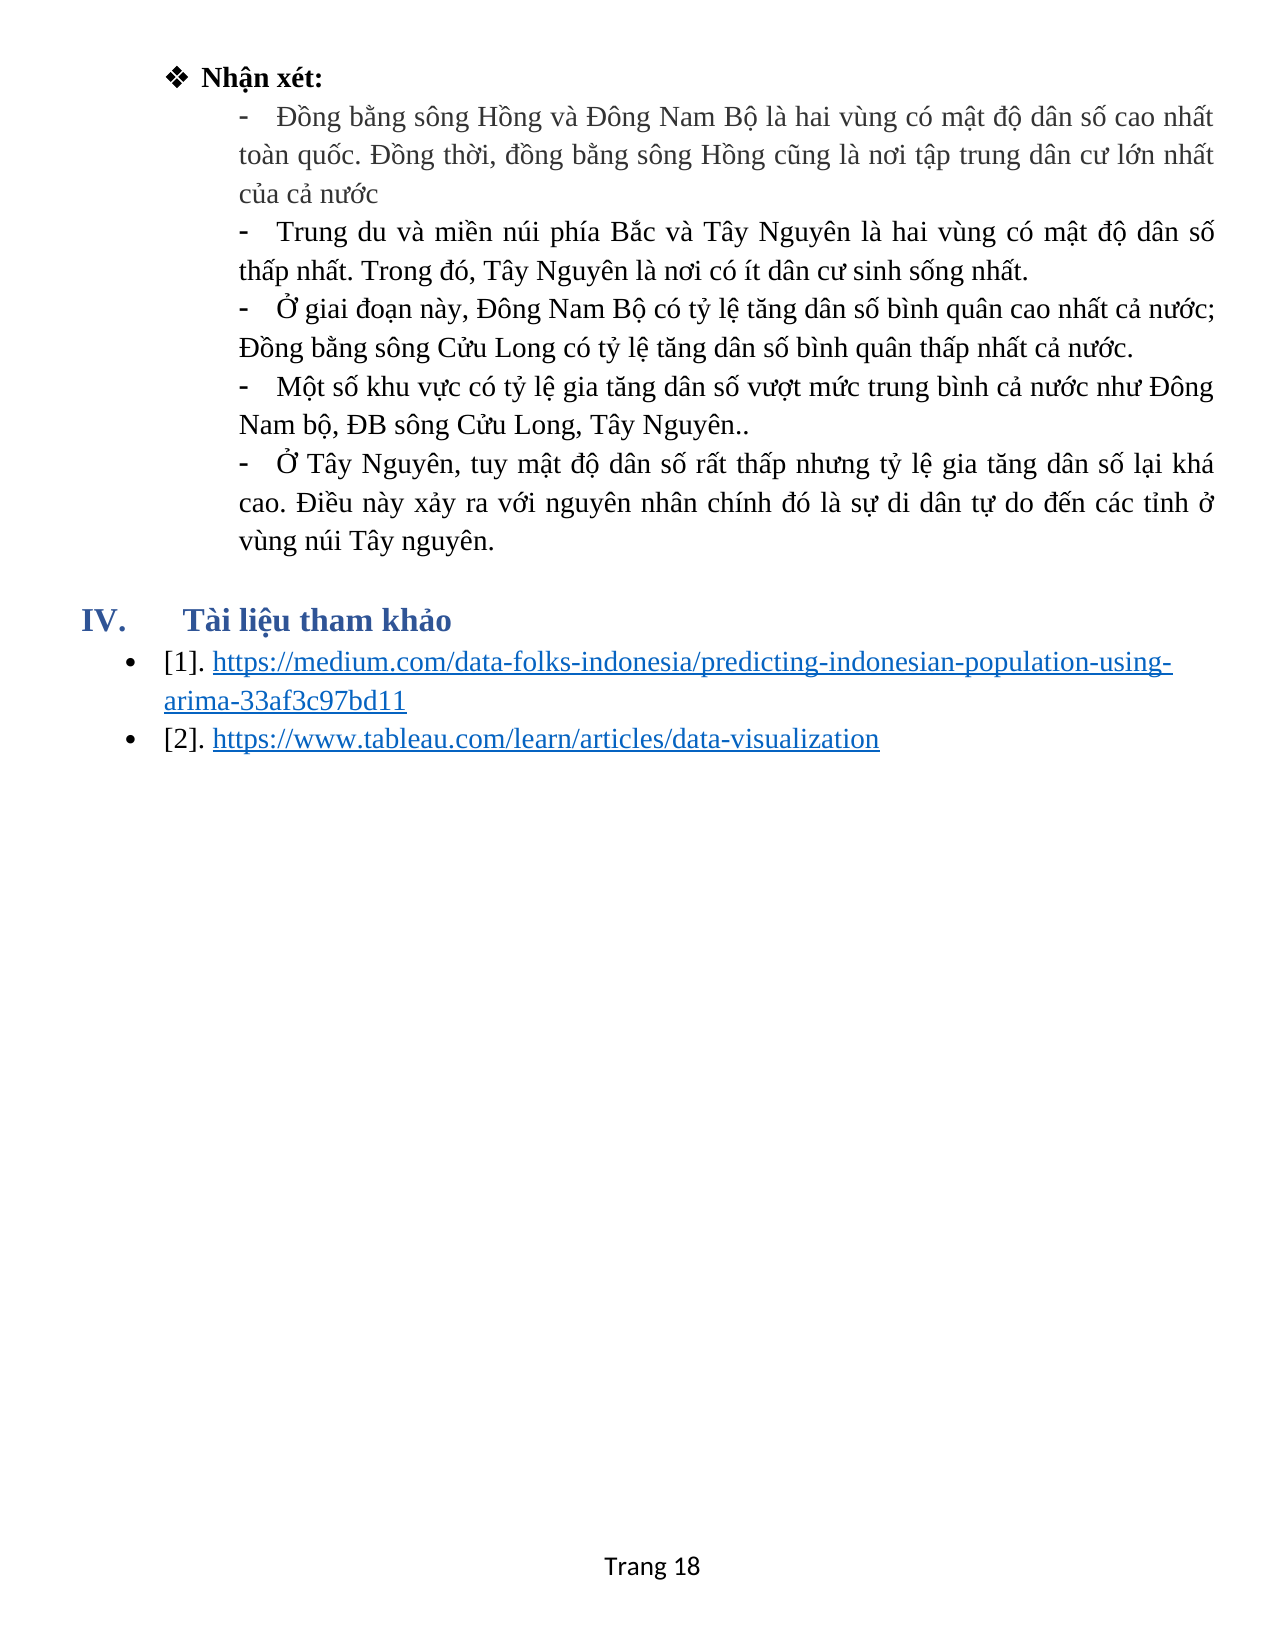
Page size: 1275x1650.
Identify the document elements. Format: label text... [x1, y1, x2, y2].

list Nhận xét: [164, 60, 1216, 94]
list Một số khu vực có tỷ lệ gia tăng dân số vượt mức trung bình cả nước như Đông Nam bộ, ĐB sông Cửu Long, Tây Nguyên.. [239, 369, 1216, 441]
list Ở giai đoạn này, Đông Nam Bộ có tỷ lệ tăng dân số bình quân cao nhất cả nước; Đồng bằng sông Cửu Long có tỷ lệ tăng dân số bình quân thấp nhất cả nước. [239, 292, 1216, 364]
list [1]. https://medium.com/data-folks-indonesia/predicting-indonesian-population-using-arima-33af3c97bd11 [126, 644, 1216, 716]
list [2]. https://www.tableau.com/learn/articles/data-visualization [126, 721, 1216, 755]
list Đồng bằng sông Hồng và Đông Nam Bộ là hai vùng có mật độ dân số cao nhất toàn quốc. Đồng thời, đồng bằng sông Hồng cũng là nơi tập trung dân cư lớn nhất của cả nước [239, 99, 1216, 209]
list Ở Tây Nguyên, tuy mật độ dân số rất thấp nhưng tỷ lệ gia tăng dân số lại khá cao. Điều này xảy ra với nguyên nhân chính đó là sự di dân tự do đến các tỉnh ở vùng núi Tây nguyên. [239, 446, 1216, 557]
list Tài liệu tham khảo [126, 600, 1216, 639]
list Trung du và miền núi phía Bắc và Tây Nguyên là hai vùng có mật độ dân số thấp nhất. Trong đó, Tây Nguyên là nơi có ít dân cư sinh sống nhất. [239, 214, 1216, 287]
